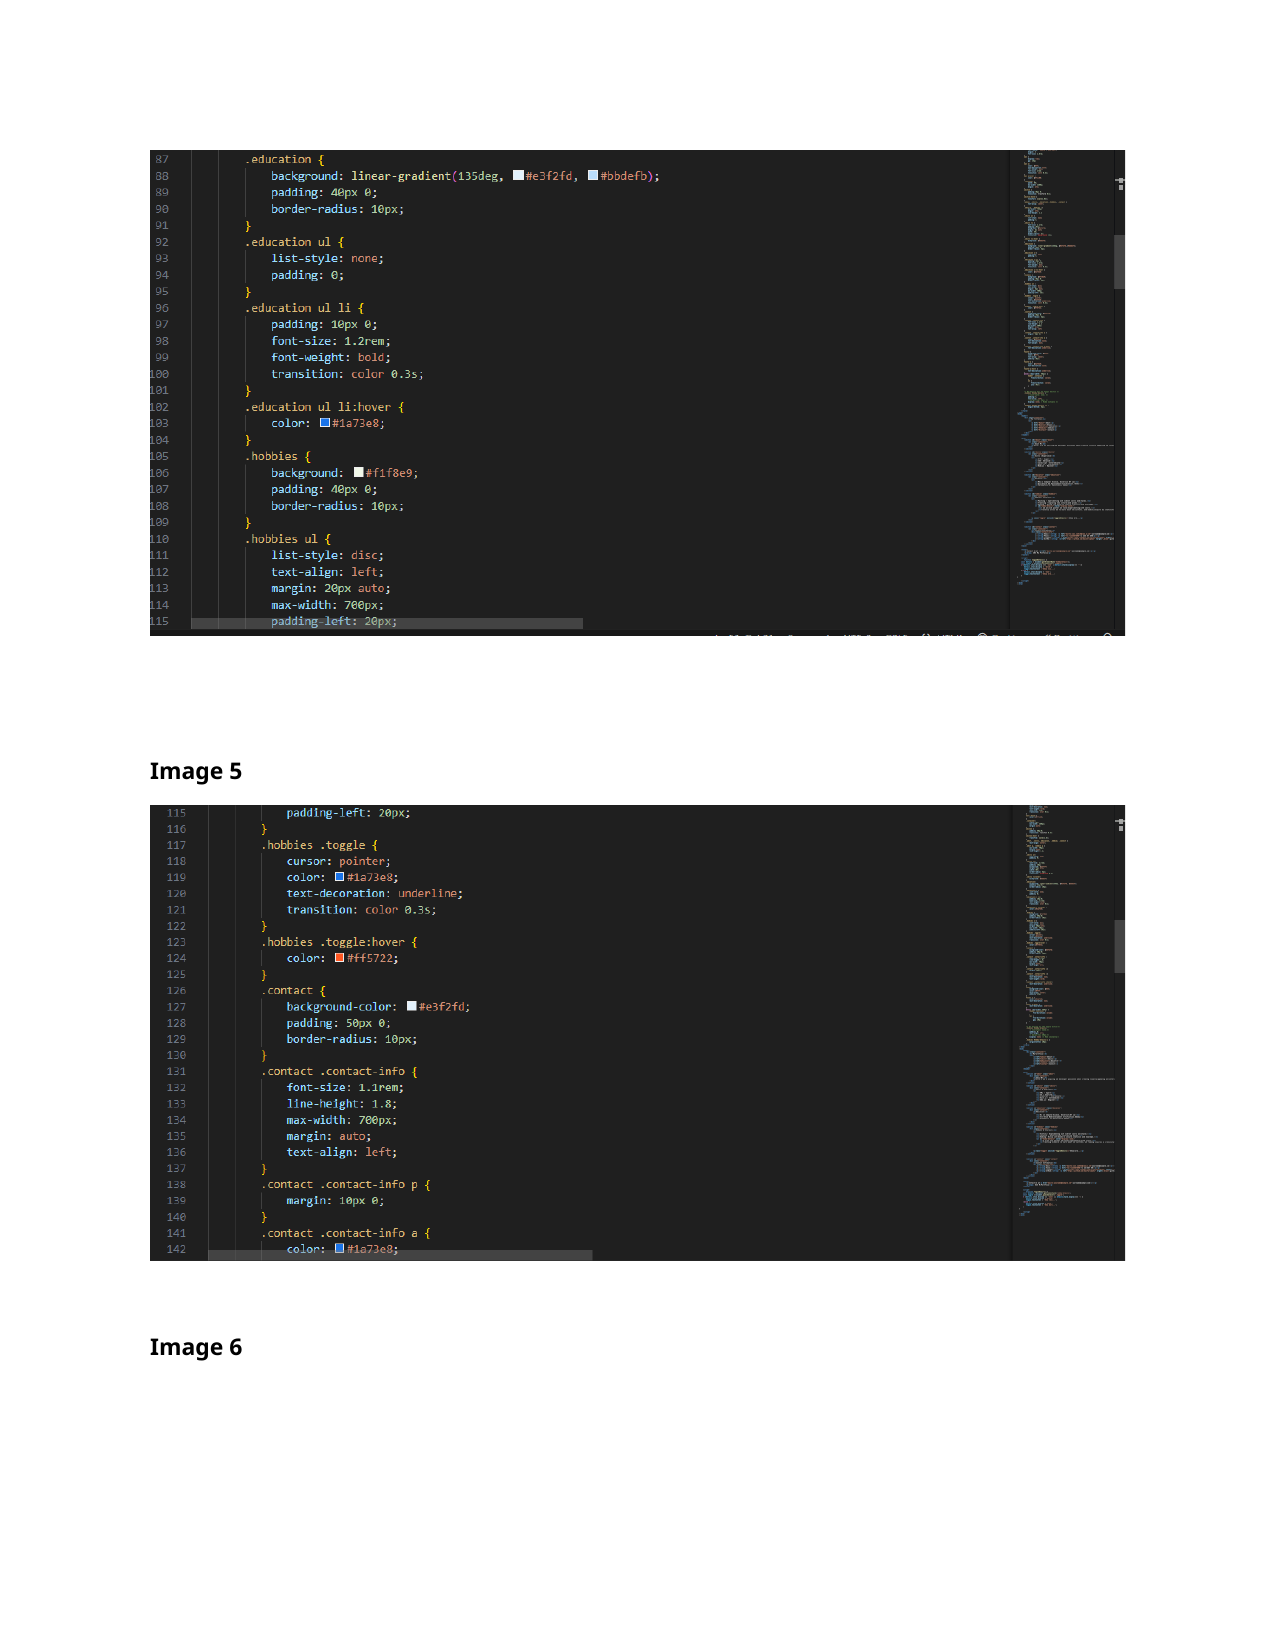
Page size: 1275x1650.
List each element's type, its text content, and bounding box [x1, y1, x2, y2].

text Image 5 [150, 755, 1125, 787]
text Image 6 [150, 1331, 1125, 1362]
picture [150, 150, 1125, 636]
picture [150, 805, 1125, 1261]
